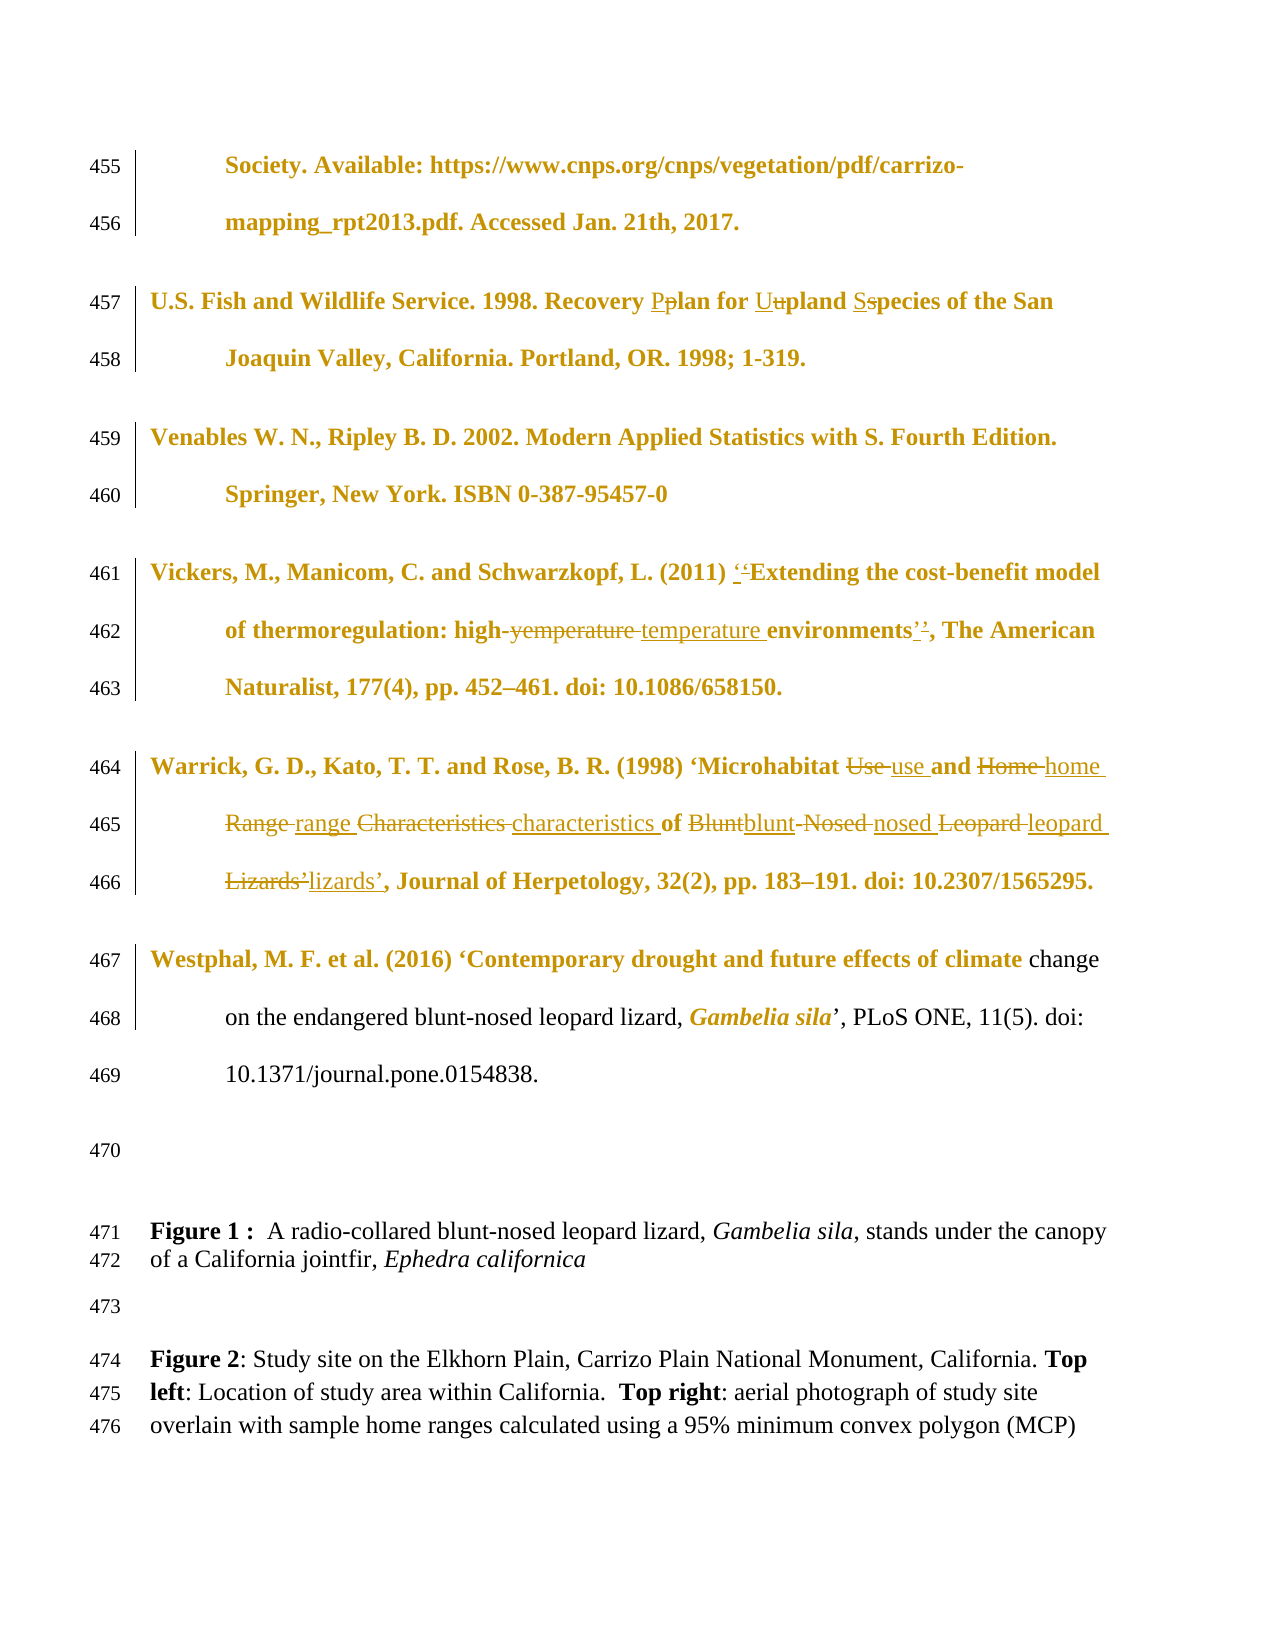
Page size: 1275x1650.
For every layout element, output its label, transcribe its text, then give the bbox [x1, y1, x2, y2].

text Vickers, M., Manicom, C. and Schwarzkopf, L. (2011) Extending the cost-benefit model of thermoregulation: high-environments, The American Naturalist, 177(4), pp. 452–461. doi: 10.1086/658150. [150, 557, 1125, 701]
text U.S. Fish and Wildlife Service. 1998. Recovery lan for pland pecies of the San Joaquin Valley, California. Portland, OR. 1998; 1-319. [150, 286, 1125, 372]
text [150, 1344, 1125, 1438]
text Venables W. N., Ripley B. D. 2002. Modern Applied Statistics with S. Fourth Edition. Springer, New York. ISBN 0-387-95457-0 [150, 422, 1125, 508]
text Westphal, M. F. et al. (2016) ‘Contemporary drought and future effects of climate change on the endangered blunt-nosed leopard lizard, Gambelia sila’, PLoS ONE, 11(5). doi: 10.1371/journal.pone.0154838. [150, 944, 1125, 1088]
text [150, 150, 1125, 236]
text Warrick, G. D., Kato, T. T. and Rose, B. R. (1998) ‘Microhabitat and of -, Journal of Herpetology, 32(2), pp. 183–191. doi: 10.2307/1565295. [150, 751, 1125, 894]
text Figure 1 : A radio-collared blunt-nosed leopard lizard, Gambelia sila, stands under the canopy of a California jointfir, Ephedra californica [150, 1216, 1125, 1273]
